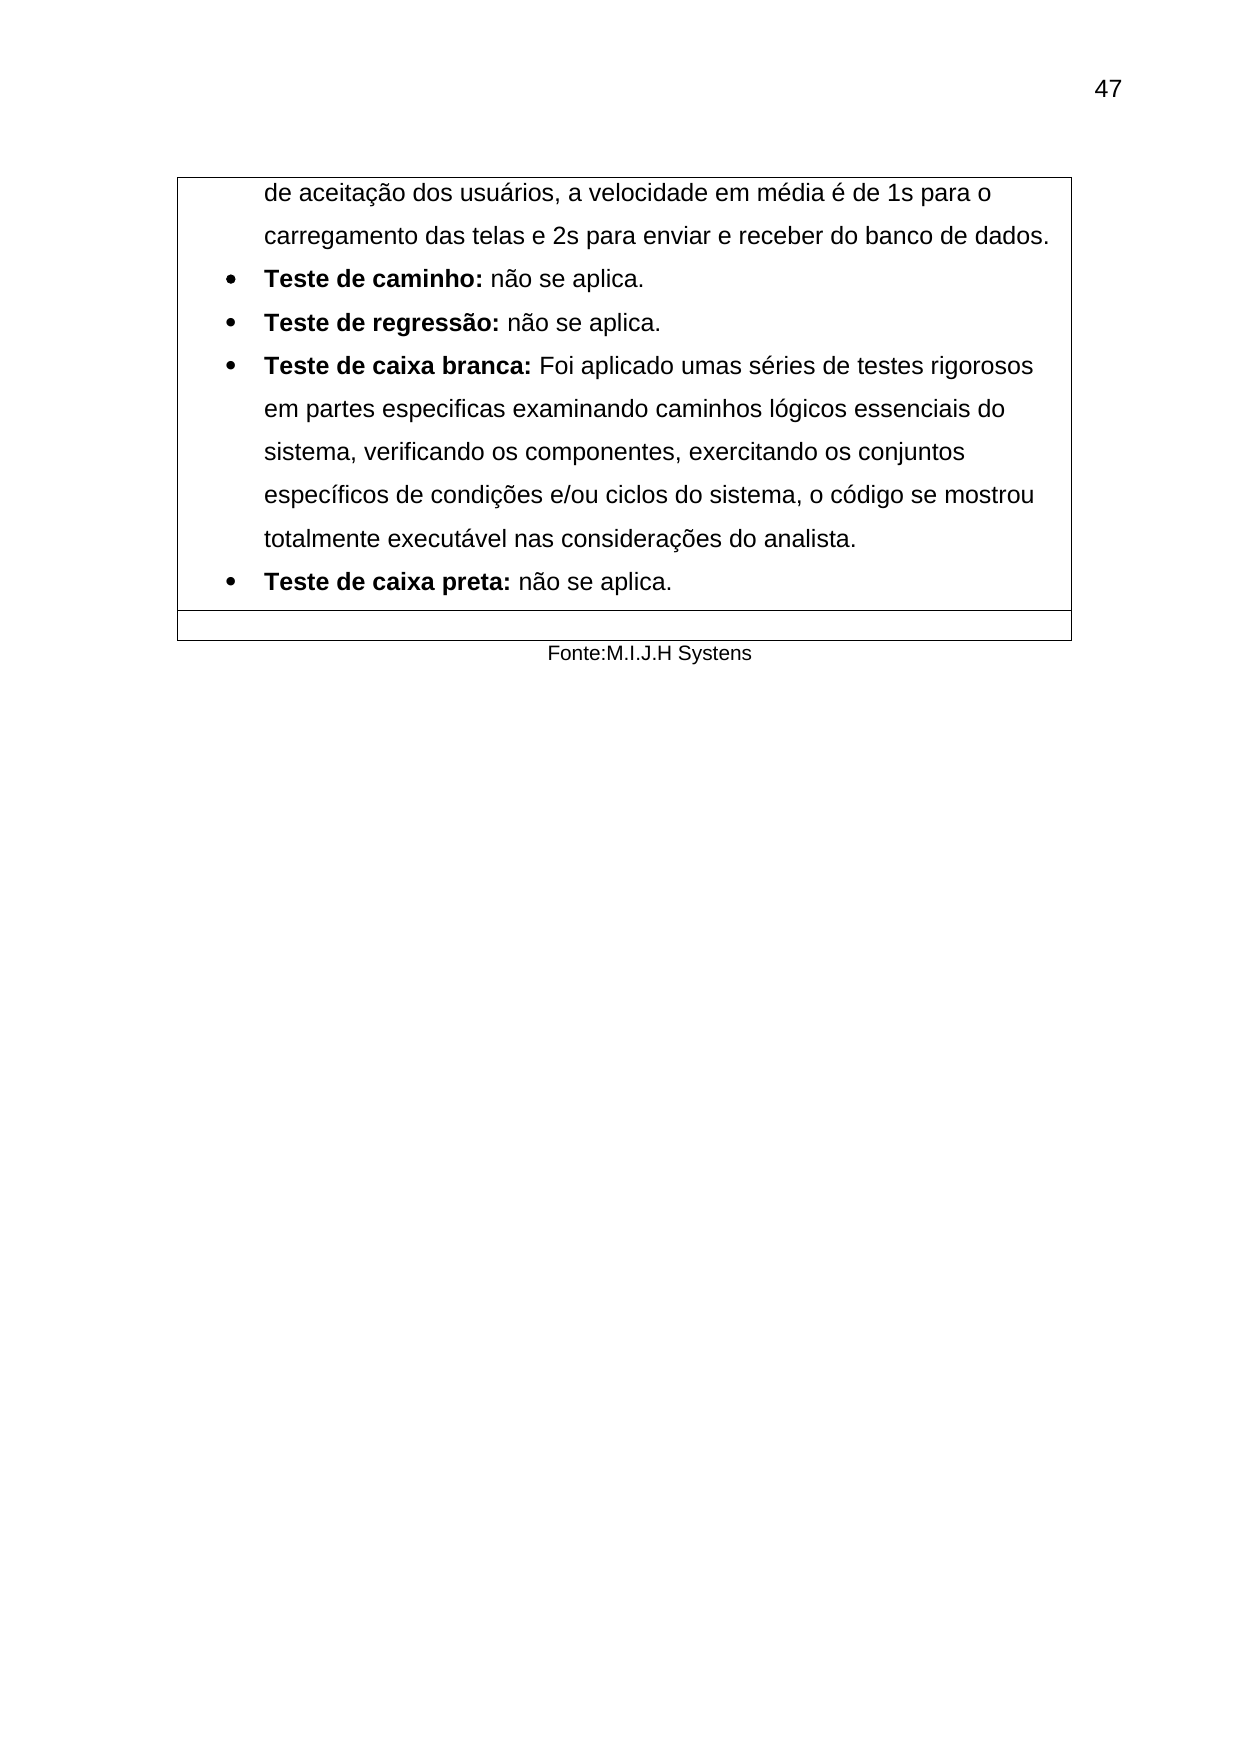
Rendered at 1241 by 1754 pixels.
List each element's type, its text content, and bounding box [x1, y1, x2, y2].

text Fonte:M.I.J.H Systens [177, 641, 1122, 664]
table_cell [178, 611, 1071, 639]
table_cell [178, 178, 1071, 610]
